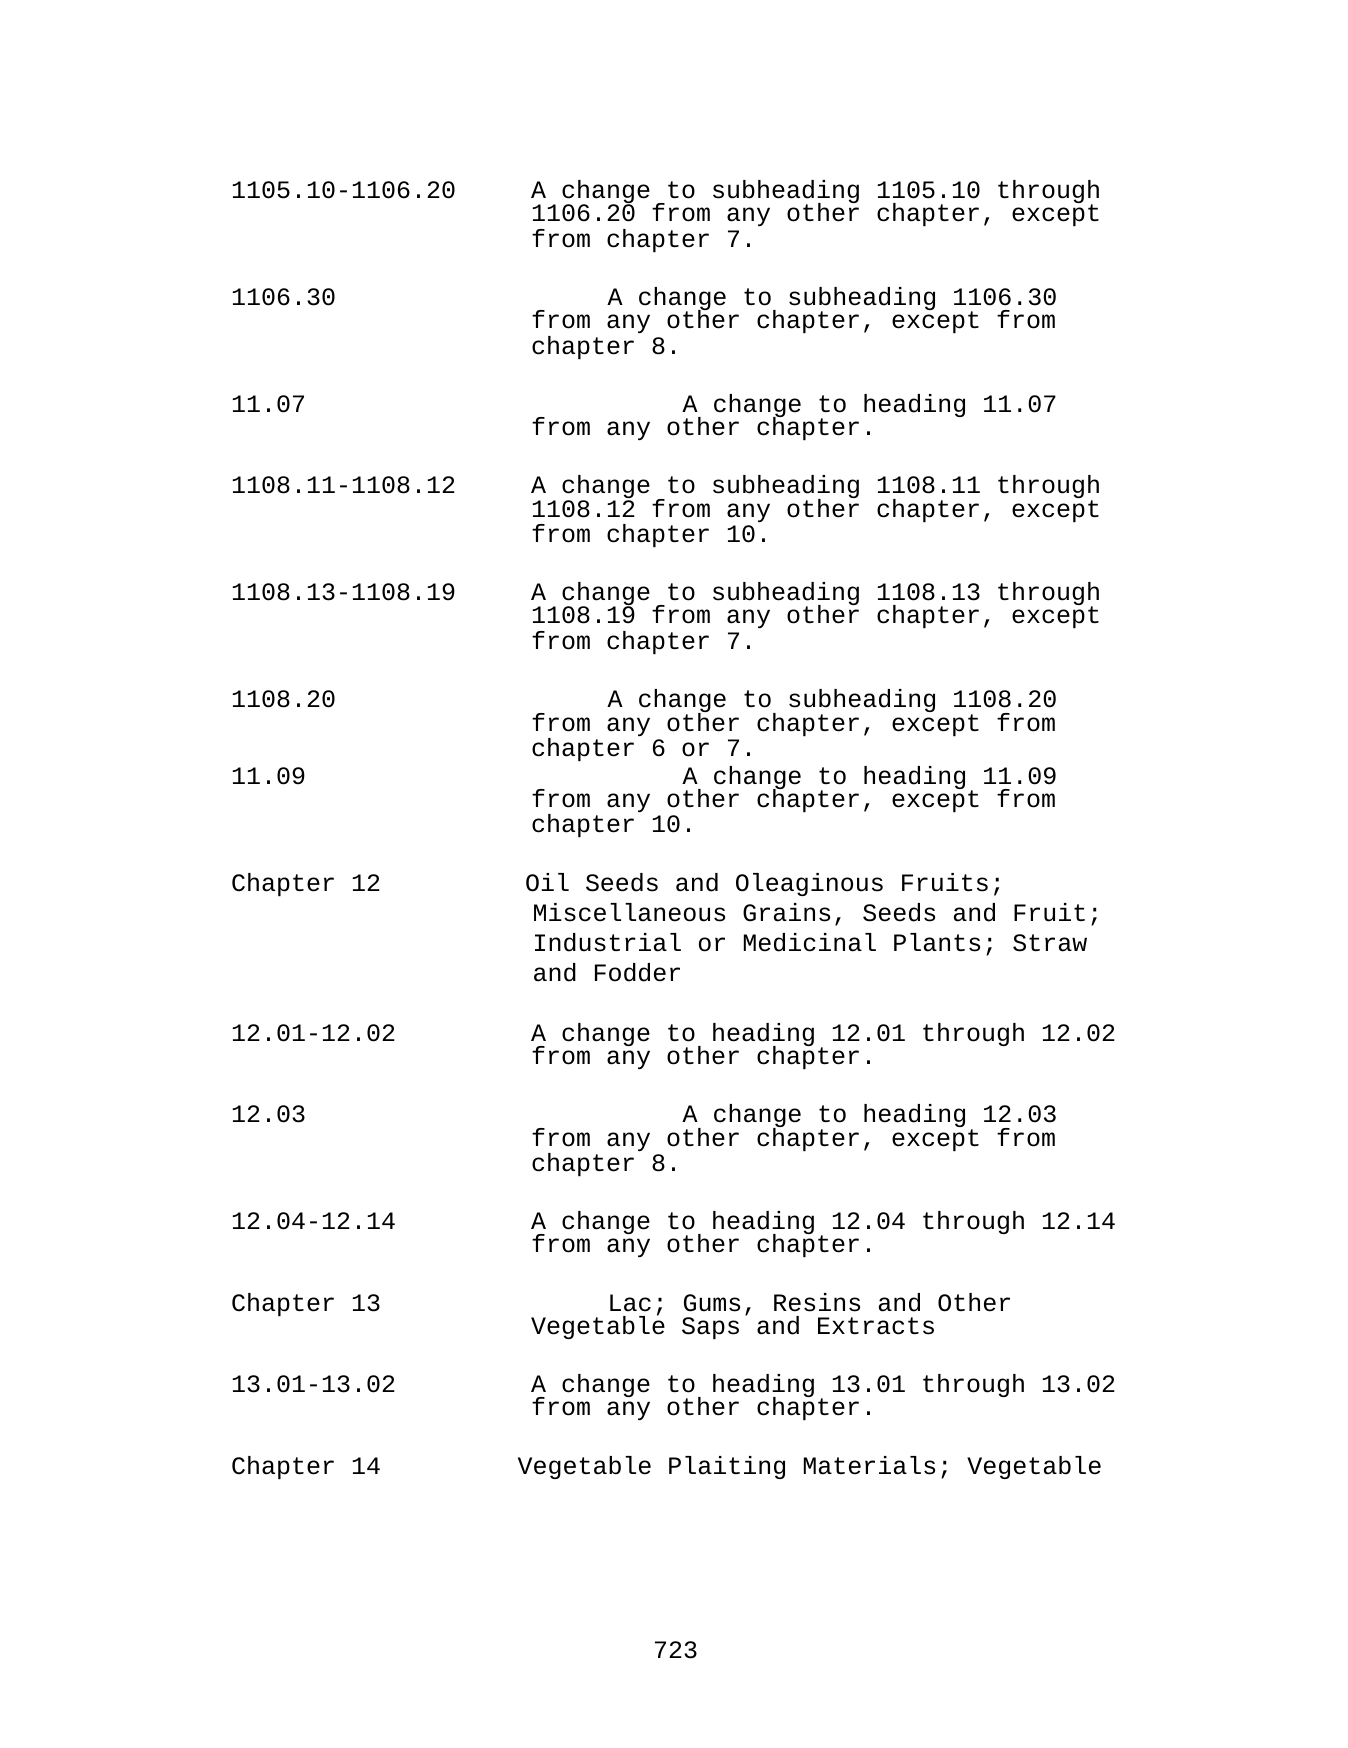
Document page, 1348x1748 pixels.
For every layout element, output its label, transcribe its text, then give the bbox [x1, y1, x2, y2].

text 12.03 A change to heading 12.03 from any other chapter, except from chapter 8. [231, 1102, 1117, 1179]
text 12.04-12.14 A change to heading 12.04 through 12.14 from any other chapter. [231, 1209, 1117, 1260]
text 12.01-12.02 A change to heading 12.01 through 12.02 from any other chapter. [231, 1021, 1117, 1072]
text 1106.30 A change to subheading 1106.30 from any other chapter, except from chapter 8. [231, 285, 1117, 362]
text 11.07 A change to heading 11.07 from any other chapter. [231, 392, 1117, 443]
text 13.01-13.02 A change to heading 13.01 through 13.02 from any other chapter. [231, 1372, 1117, 1423]
text Chapter 13 Lac; Gums, Resins and Other Vegetable Saps and Extracts [231, 1291, 1117, 1342]
text Miscellaneous Grains, Seeds and Fruit; [532, 901, 1117, 926]
text 1108.20 A change to subheading 1108.20 from any other chapter, except from chapter 6 or 7. [231, 687, 1117, 764]
text 1108.11-1108.12 A change to subheading 1108.11 through 1108.12 from any other chapter, except from chapter 10. [231, 473, 1117, 550]
text Chapter 12 Oil Seeds and Oleaginous Fruits; [231, 871, 1117, 896]
text Industrial or Medicinal Plants; Straw [532, 931, 1117, 956]
text 11.09 A change to heading 11.09 from any other chapter, except from chapter 10. [231, 764, 1117, 840]
text Chapter 14 Vegetable Plaiting Materials; Vegetable [231, 1454, 1117, 1479]
text 1105.10-1106.20 A change to subheading 1105.10 through 1106.20 from any other chapter, except from chapter 7. [231, 178, 1117, 254]
text 1108.13-1108.19 A change to subheading 1108.13 through 1108.19 from any other chapter, except from chapter 7. [231, 581, 1117, 657]
text and Fodder [532, 961, 1117, 986]
